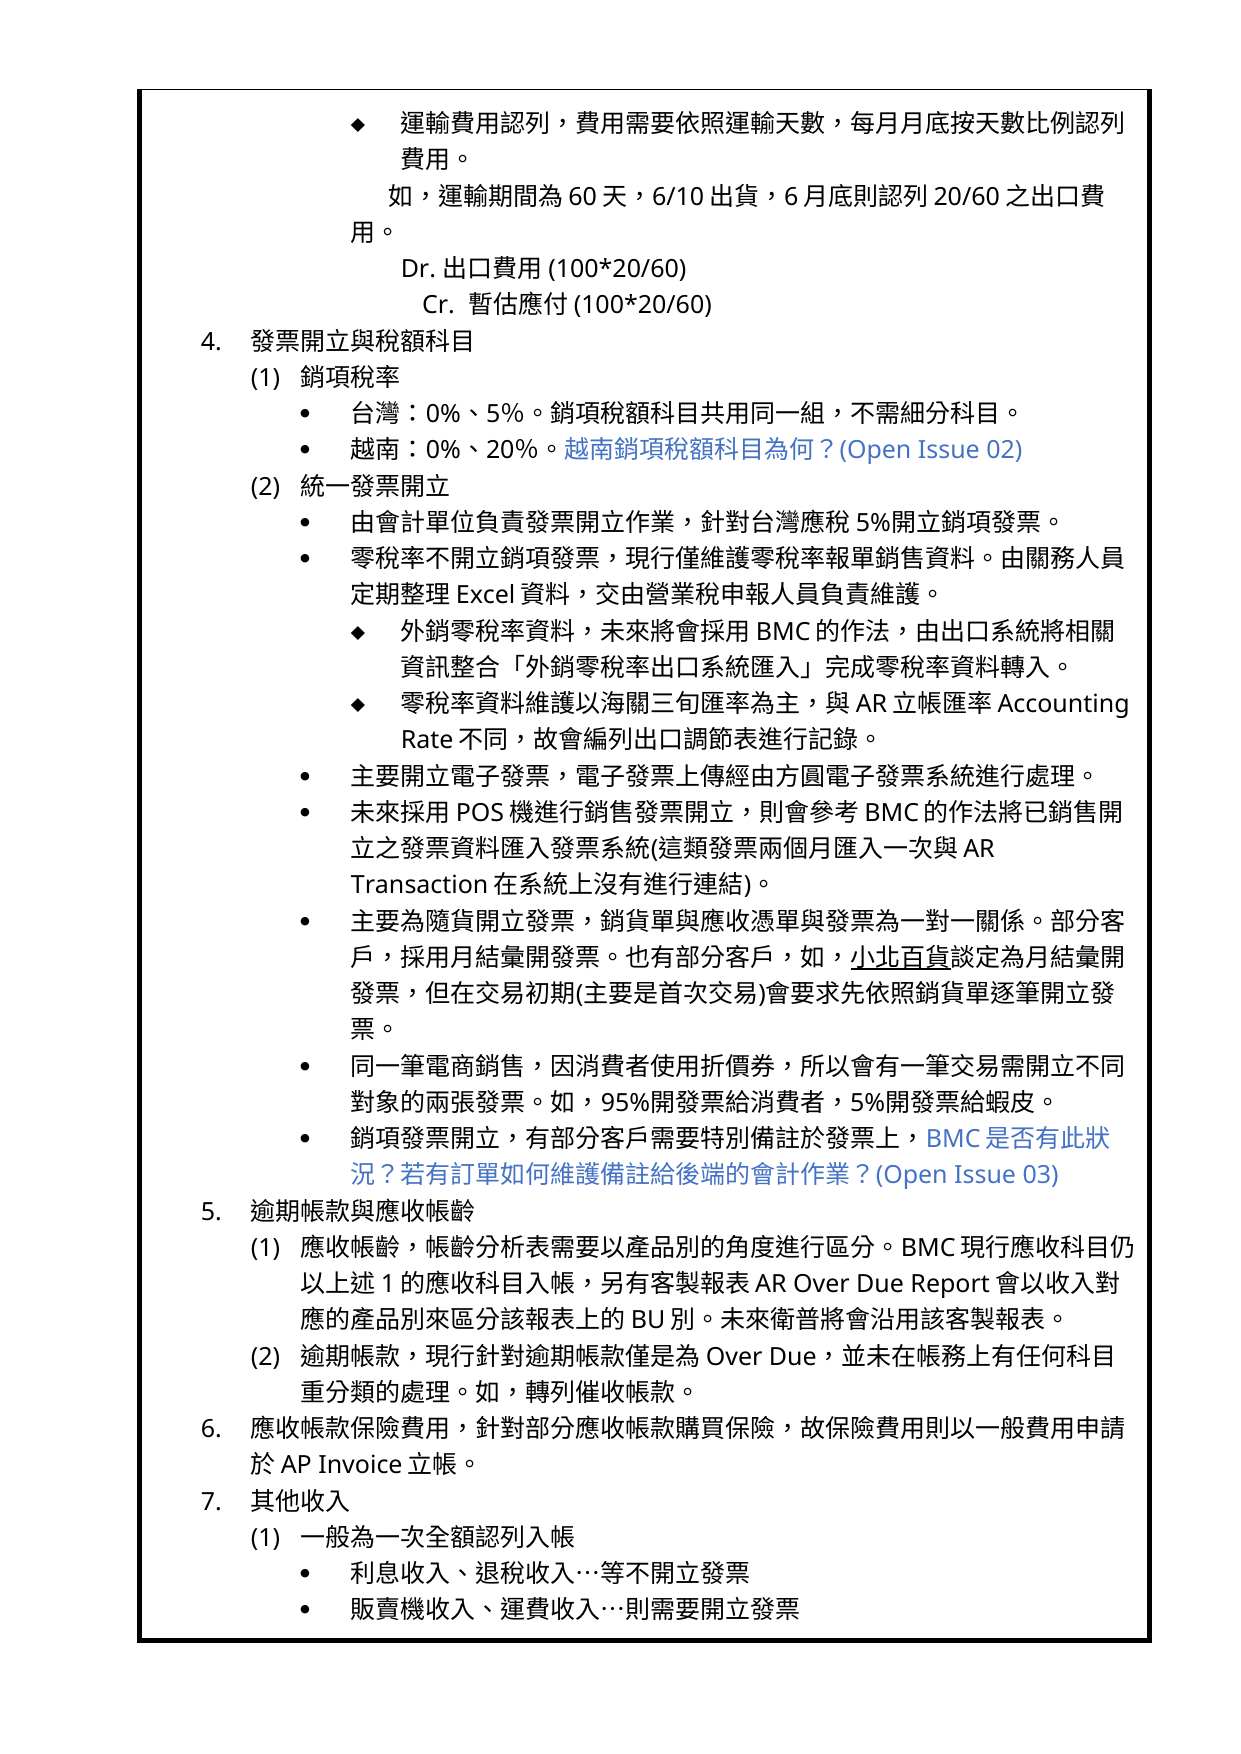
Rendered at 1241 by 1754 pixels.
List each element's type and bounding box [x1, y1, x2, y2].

table_cell [142, 90, 1147, 1638]
